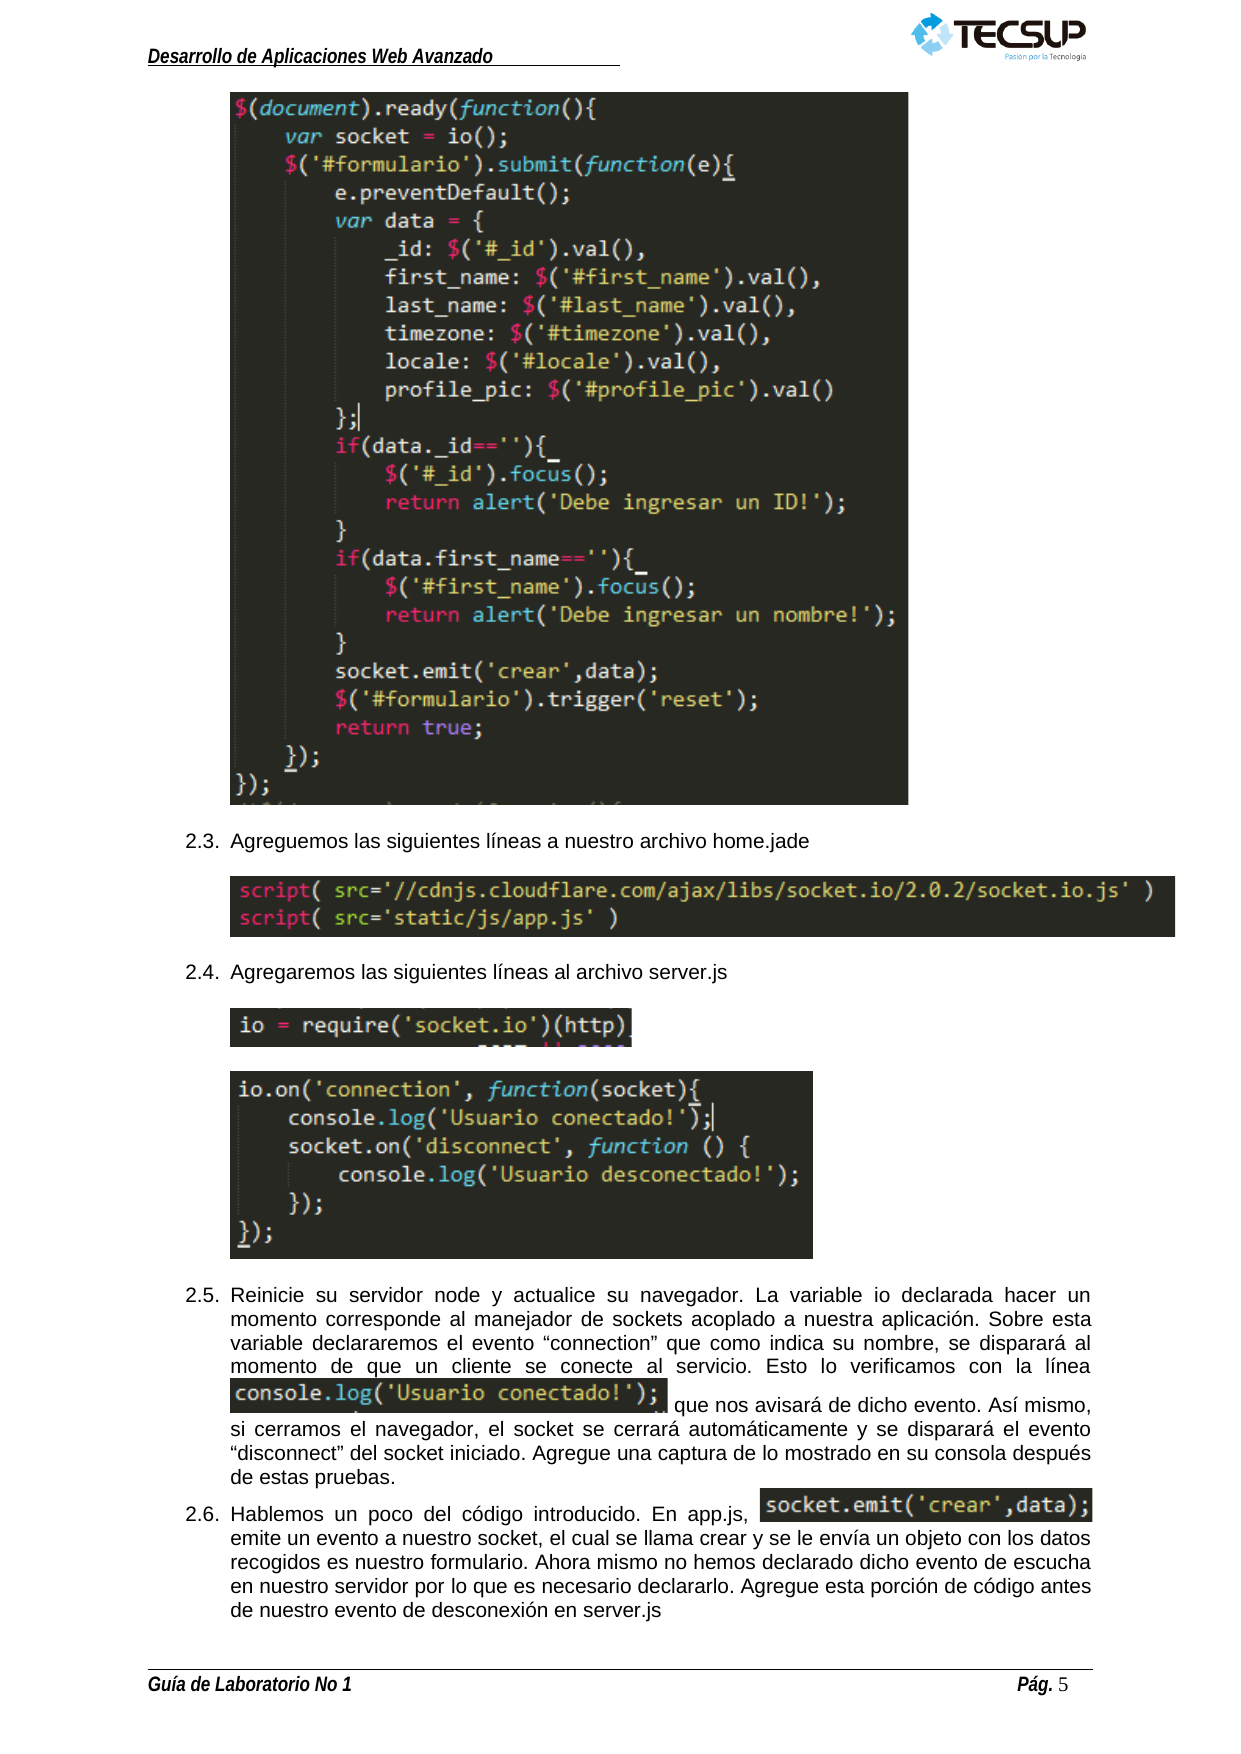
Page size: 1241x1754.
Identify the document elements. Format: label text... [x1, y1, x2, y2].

picture [230, 876, 1175, 937]
picture [759, 1488, 1093, 1522]
list Agreguemos las siguientes líneas a nuestro archivo home.jade [185, 829, 1092, 853]
list Agregaremos las siguientes líneas al archivo server.js [185, 960, 1092, 984]
list Reinicie su servidor node y actualice su navegador. La variable io declarada hacer un momento corresponde al manejador de sockets acoplado a nuestra aplicación. Sobre esta variable declararemos el evento “connection” que como indica su nombre, se disparará al momento de que un cliente se conecte al servicio. Esto lo verificamos con la línea que nos avisará de dicho evento. Así mismo, si cerramos el navegador, el socket se cerrará automáticamente y se disparará el evento “disconnect” del socket iniciado. Agregue una captura de lo mostrado en su consola después de estas pruebas. [185, 1282, 1092, 1489]
picture [230, 1071, 813, 1259]
picture [910, 13, 1090, 63]
picture [230, 92, 909, 805]
picture [230, 1008, 632, 1047]
list Hablemos un poco del código introducido. En app.js, emite un evento a nuestro socket, el cual se llama crear y se le envía un objeto con los datos recogidos es nuestro formulario. Ahora mismo no hemos declarado dicho evento de escucha en nuestro servidor por lo que es necesario declararlo. Agregue esta porción de código antes de nuestro evento de desconexión en server.js [185, 1489, 1092, 1622]
picture [230, 1378, 668, 1413]
